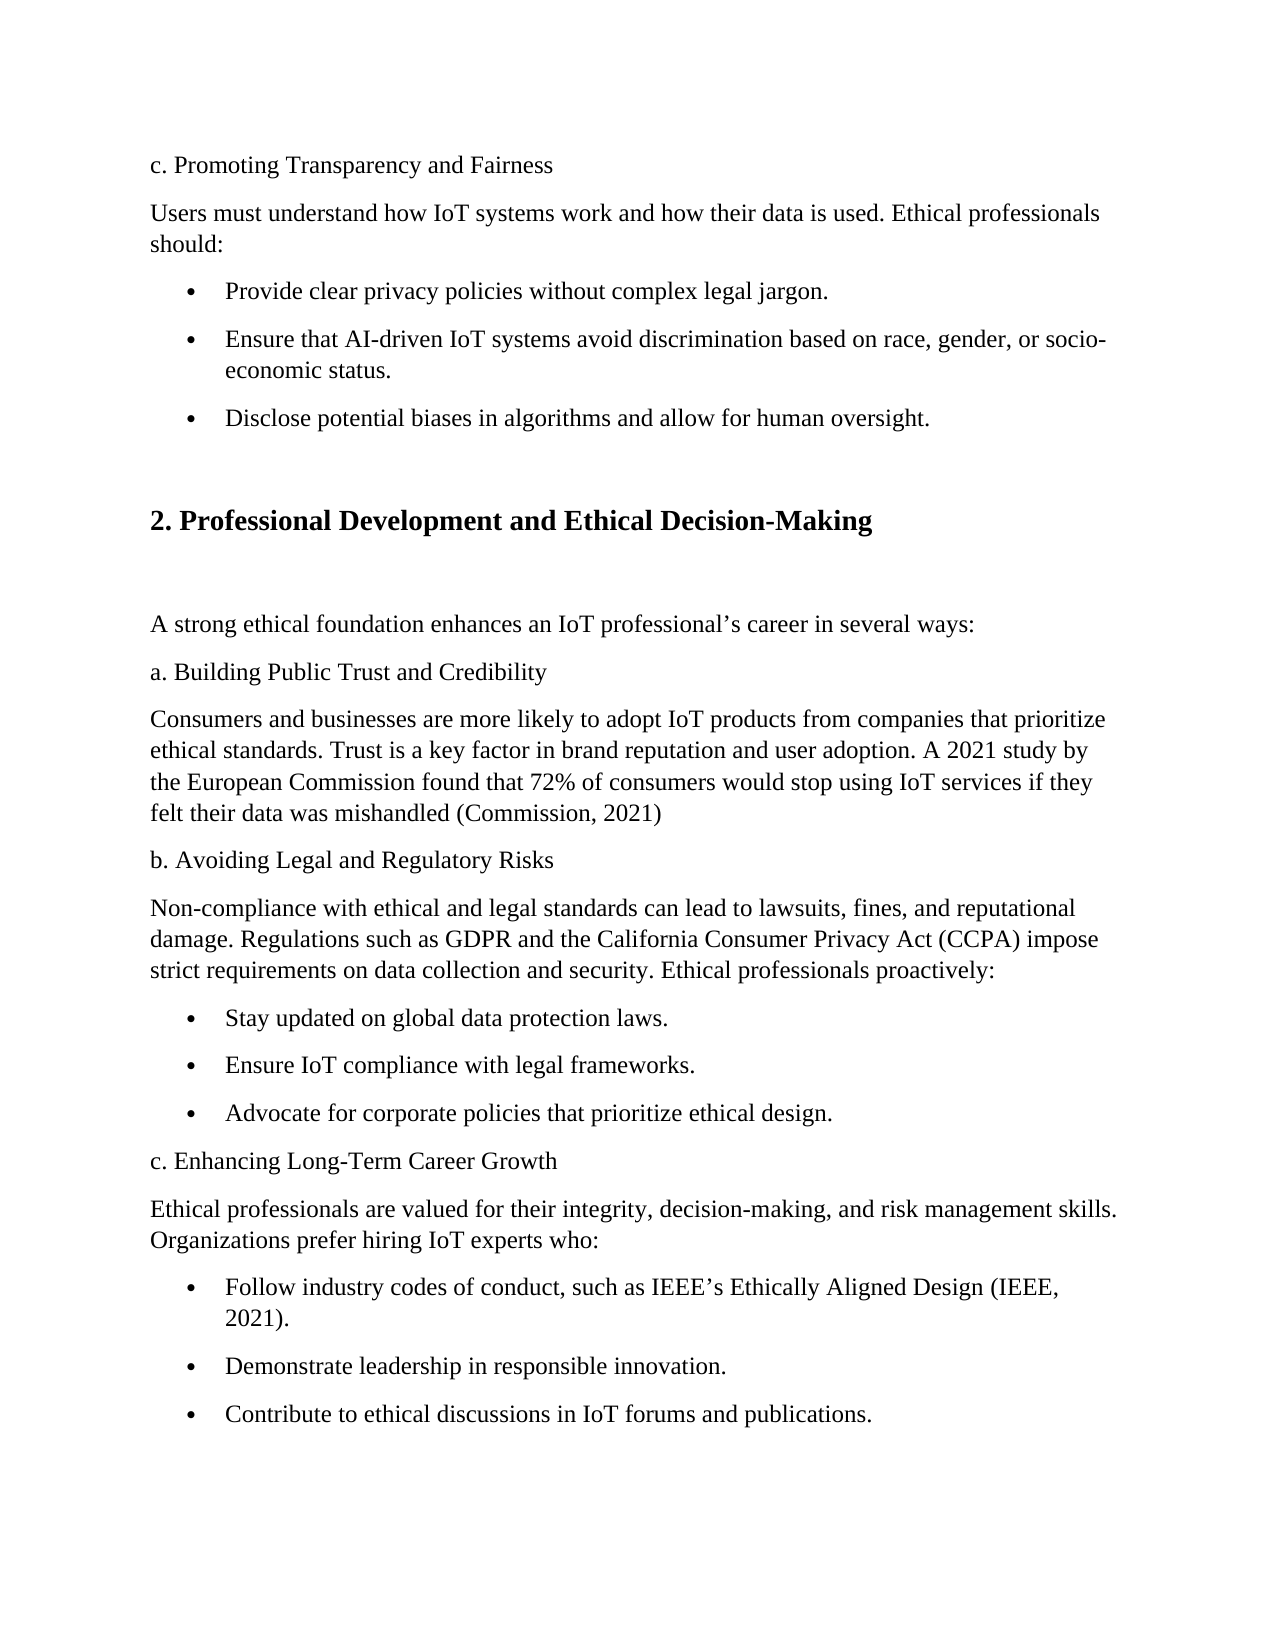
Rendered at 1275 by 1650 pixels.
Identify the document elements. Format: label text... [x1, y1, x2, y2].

list Provide clear privacy policies without complex legal jargon. [187, 276, 1125, 305]
text c. Promoting Transparency and Fairness [150, 150, 1125, 179]
text c. Enhancing Long-Term Career Growth [150, 1146, 1125, 1175]
list Advocate for corporate policies that prioritize ethical design. [187, 1098, 1125, 1127]
list Demonstrate leadership in responsible innovation. [187, 1351, 1125, 1380]
list Stay updated on global data protection laws. [187, 1003, 1125, 1032]
text 2. Professional Development and Ethical Decision-Making [150, 503, 1125, 537]
text Consumers and businesses are more likely to adopt IoT products from companies that prioritize ethical standards. Trust is a key factor in brand reputation and user adoption. A 2021 study by the European Commission found that 72% of consumers would stop using IoT services if they felt their data was mishandled [150, 704, 1125, 826]
text Non-compliance with ethical and legal standards can lead to lawsuits, fines, and reputational damage. Regulations such as GDPR and the California Consumer Privacy Act (CCPA) impose strict requirements on data collection and security. Ethical professionals proactively: [150, 893, 1125, 984]
list Contribute to ethical discussions in IoT forums and publications. [187, 1399, 1125, 1428]
text Users must understand how IoT systems work and how their data is used. Ethical professionals should: [150, 198, 1125, 257]
list Follow industry codes of conduct, such as IEEE’s Ethically Aligned Design . [187, 1272, 1125, 1332]
list Ensure IoT compliance with legal frameworks. [187, 1051, 1125, 1079]
text A strong ethical foundation enhances an IoT professional’s career in several ways: [150, 609, 1125, 638]
text a. Building Public Trust and Credibility [150, 657, 1125, 686]
text b. Avoiding Legal and Regulatory Risks [150, 845, 1125, 874]
text Ethical professionals are valued for their integrity, decision-making, and risk management skills. Organizations prefer hiring IoT experts who: [150, 1194, 1125, 1253]
list Ensure that AI-driven IoT systems avoid discrimination based on race, gender, or socio-economic status. [187, 324, 1125, 384]
list Disclose potential biases in algorithms and allow for human oversight. [187, 403, 1125, 432]
